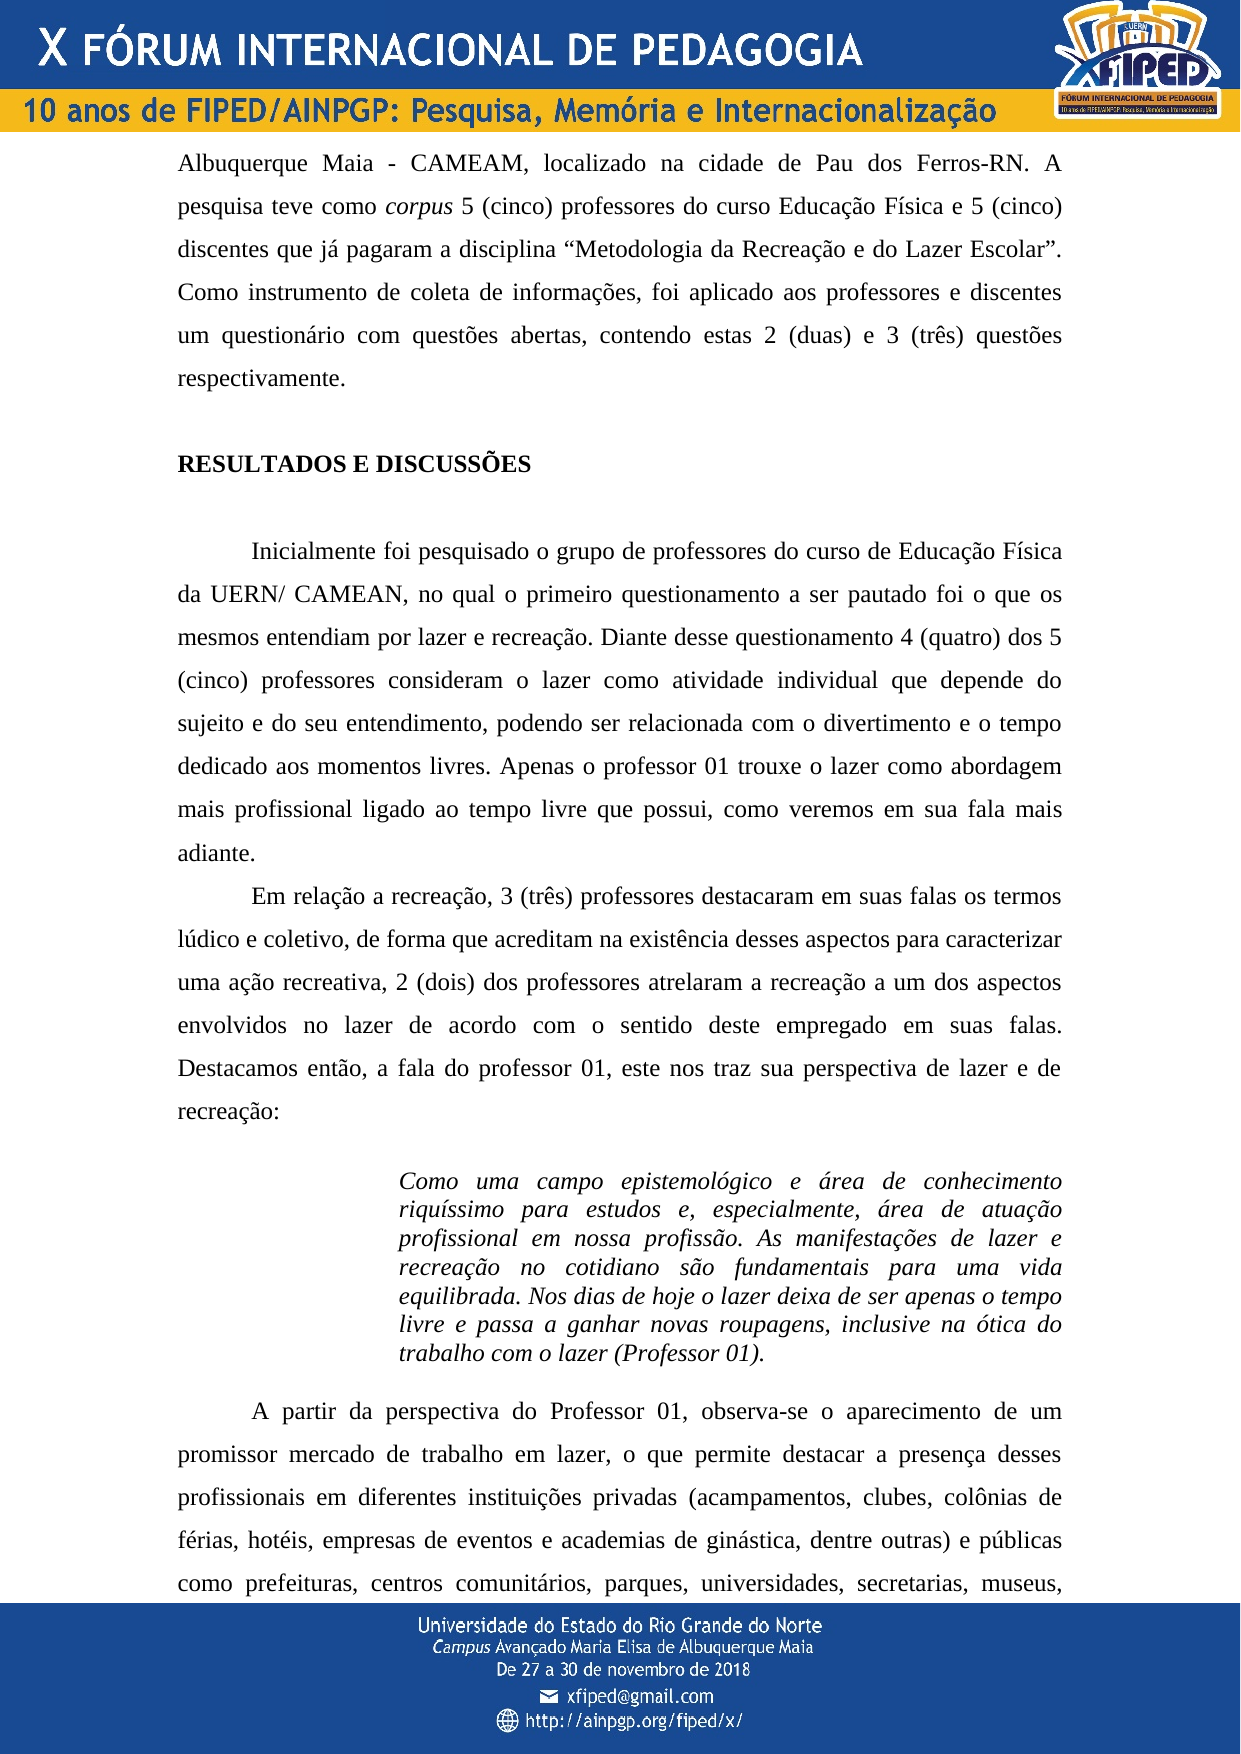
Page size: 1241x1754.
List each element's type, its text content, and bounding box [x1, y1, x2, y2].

text Em relação a recreação, 3 (três) professores destacaram em suas falas os termos lúdico e coletivo, de forma que acreditam na existência desses aspectos para caracterizar uma ação recreativa, 2 (dois) dos professores atrelaram a recreação a um dos aspectos envolvidos no lazer de acordo com o sentido deste empregado em suas falas. Destacamos então, a fala do professor 01, este nos traz sua perspectiva de lazer e de recreação: [177, 881, 1063, 1125]
picture [0, 0, 1241, 132]
text Como uma campo epistemológico e área de conhecimento riquíssimo para estudos e, especialmente, área de atuação profissional em nossa profissão. As manifestações de lazer e recreação no cotidiano são fundamentais para uma vida equilibrada. Nos dias de hoje o lazer deixa de ser apenas o tempo livre e passa a ganhar novas roupagens, inclusive na ótica do trabalho com o lazer (Professor 01). [399, 1166, 1063, 1367]
text Inicialmente foi pesquisado o grupo de professores do curso de Educação Física da UERN/ CAMEAN, no qual o primeiro questionamento a ser pautado foi o que os mesmos entendiam por lazer e recreação. Diante desse questionamento 4 (quatro) dos 5 (cinco) professores consideram o lazer como atividade individual que depende do sujeito e do seu entendimento, podendo ser relacionada com o divertimento e o tempo dedicado aos momentos livres. Apenas o professor 01 trouxe o lazer como abordagem mais profissional ligado ao tempo livre que possui, como veremos em sua fala mais adiante. [177, 536, 1063, 866]
text RESULTADOS E DISCUSSÕES [177, 449, 1063, 478]
picture [0, 1603, 1241, 1754]
